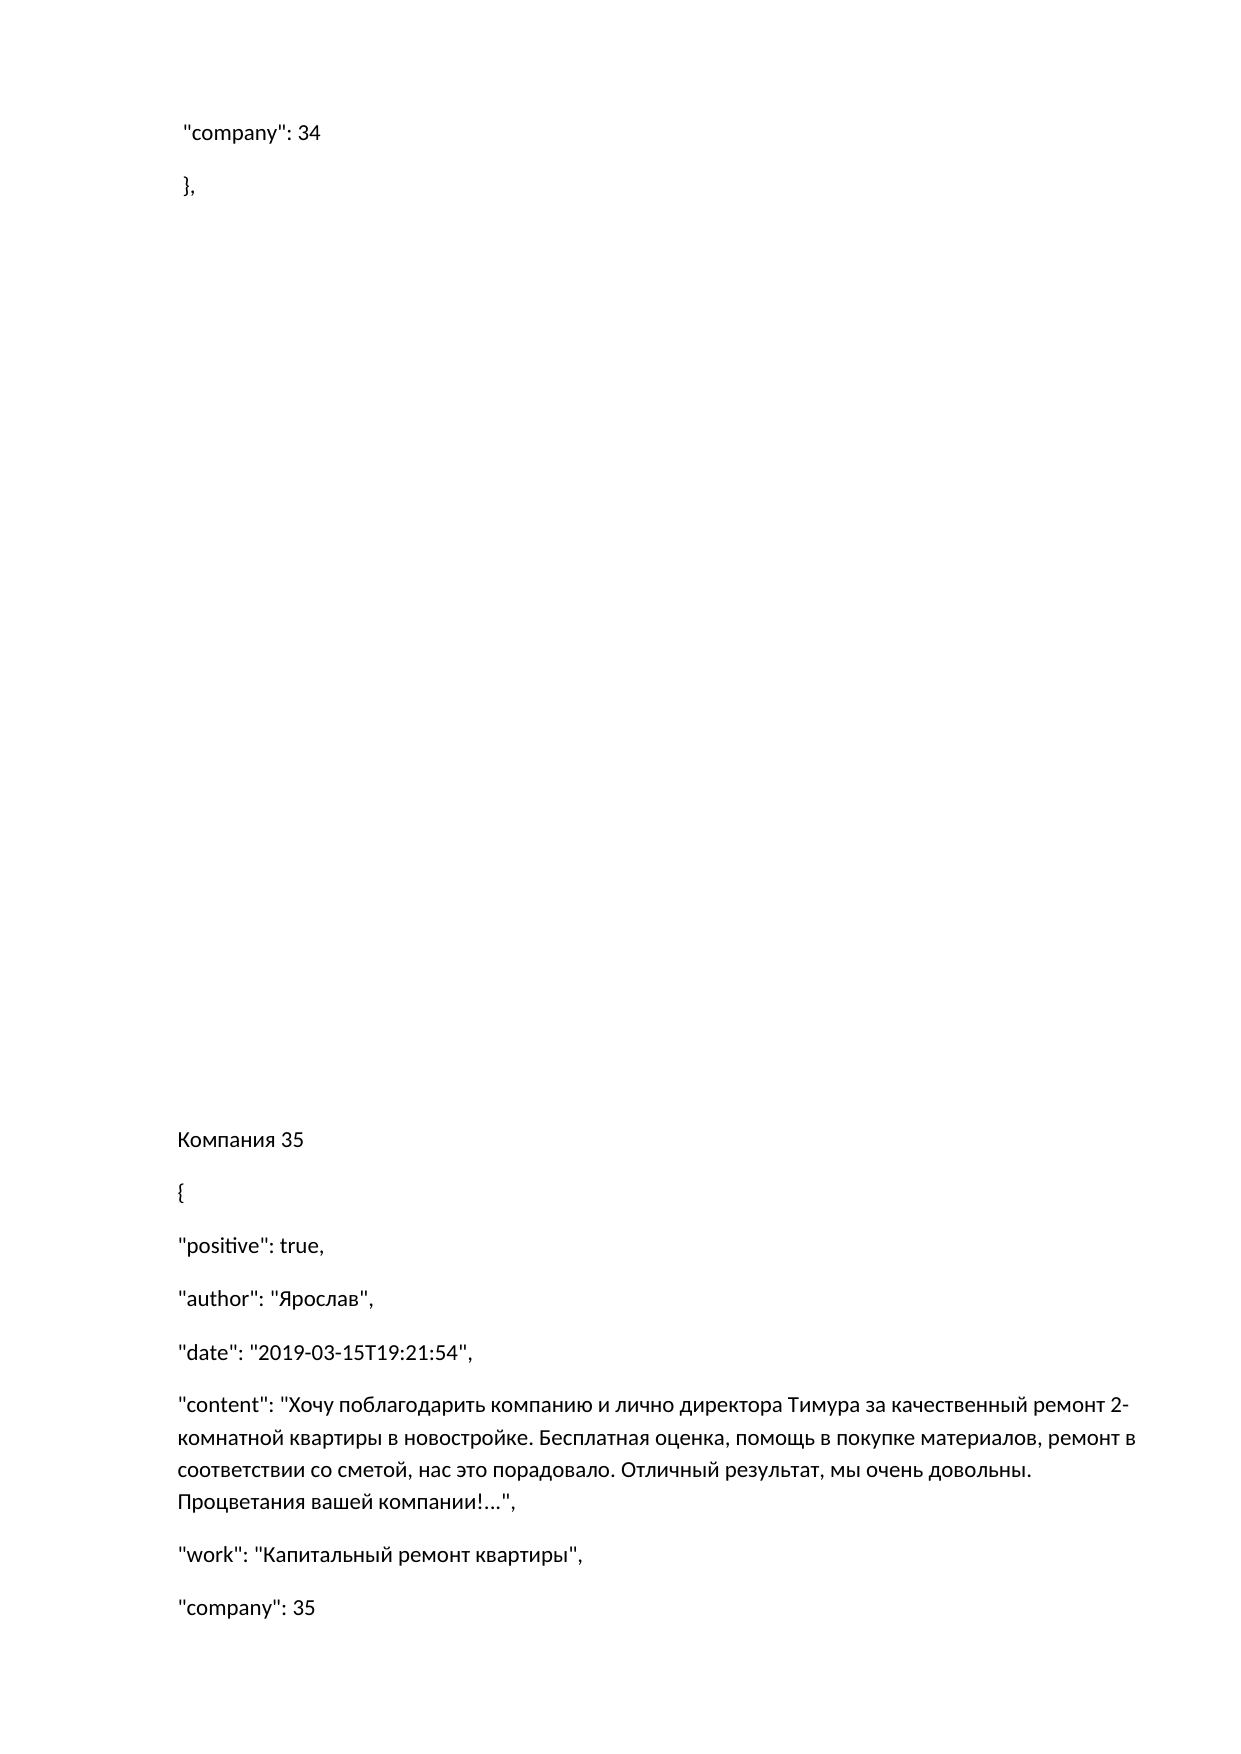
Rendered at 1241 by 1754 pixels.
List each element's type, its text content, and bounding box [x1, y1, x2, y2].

text "work": "Капитальный ремонт квартиры", [177, 1540, 1152, 1568]
text { [177, 1178, 1152, 1207]
text "company": 34 [177, 118, 1152, 146]
text }, [177, 171, 1152, 199]
text "company": 35 [177, 1593, 1152, 1621]
text "positive": true, [177, 1232, 1152, 1259]
text "author": "Ярослав", [177, 1284, 1152, 1313]
text "date": "2019-03-15T19:21:54", [177, 1338, 1152, 1366]
text "content": "Хочу поблагодарить компанию и лично директора Тимура за качественный ремонт 2-комнатной квартиры в новостройке. Бесплатная оценка, помощь в покупке материалов, ремонт в соответствии со сметой, нас это порадовало. Отличный результат, мы очень довольны. Процветания вашей компании!...", [177, 1391, 1152, 1515]
text Компания 35 [177, 1126, 1152, 1153]
